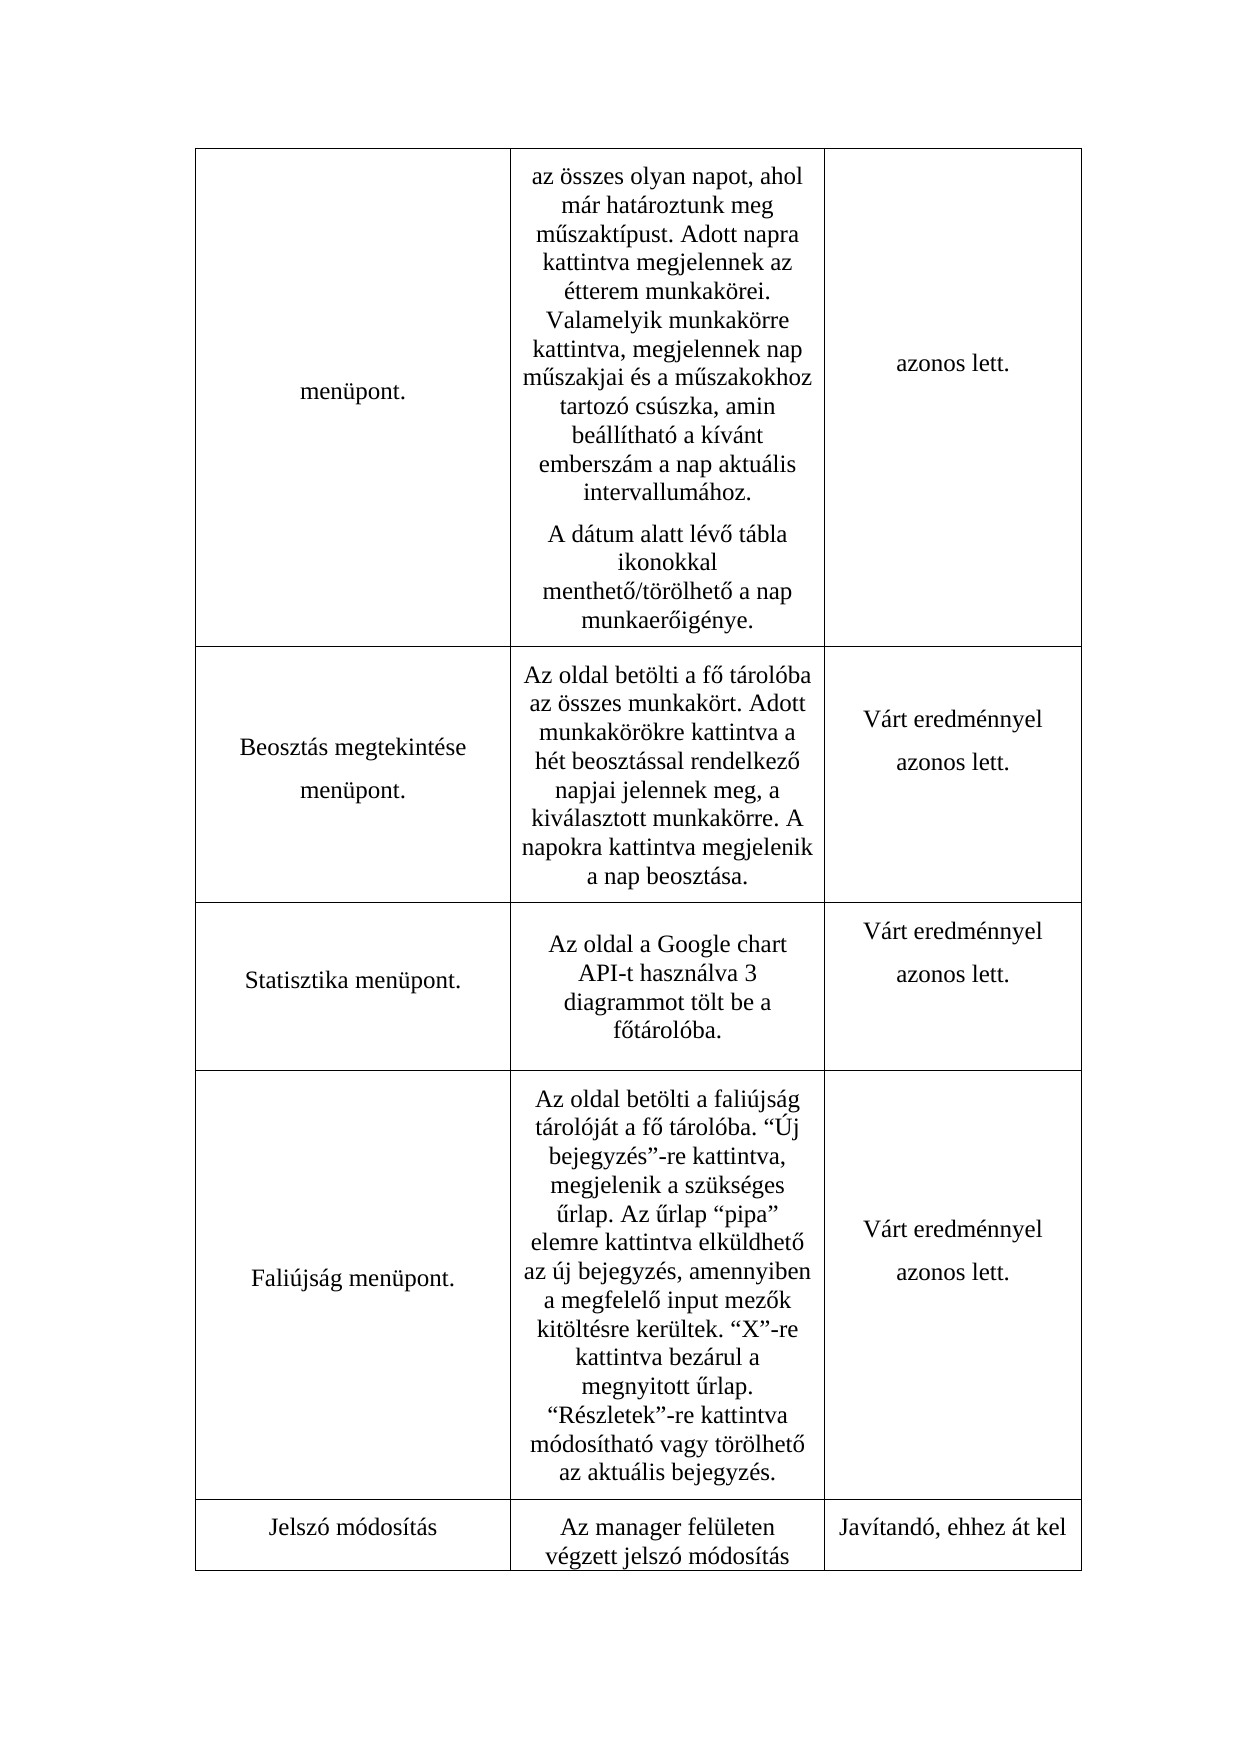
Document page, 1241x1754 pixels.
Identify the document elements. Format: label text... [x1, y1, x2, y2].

table_cell Várt eredménnyel azonos lett. [825, 647, 1081, 902]
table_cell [511, 149, 824, 646]
table_cell Statisztika menüpont. [196, 903, 510, 1070]
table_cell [825, 1500, 1081, 1570]
table_cell Beosztás megtekintése menüpont. [196, 647, 510, 902]
table_cell Az oldal a Google chart API-t használva 3 diagrammot tölt be a főtárolóba. [511, 903, 824, 1070]
table_cell Faliújság menüpont. [196, 1071, 510, 1499]
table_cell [511, 1500, 824, 1570]
table_cell Várt eredménnyel azonos lett. [825, 1071, 1081, 1499]
table_cell Jelszó módosítás [196, 1500, 510, 1570]
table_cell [825, 149, 1081, 646]
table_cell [196, 149, 510, 646]
table_cell Az oldal betölti a fő tárolóba az összes munkakört. Adott munkakörökre kattintva a hét beosztással rendelkező napjai jelennek meg, a kiválasztott munkakörre. A napokra kattintva megjelenik a nap beosztása. [511, 647, 824, 902]
table_cell Az oldal betölti a faliújság tárolóját a fő tárolóba. “Új bejegyzés”-re kattintva, megjelenik a szükséges űrlap. Az űrlap “pipa” elemre kattintva elküldhető az új bejegyzés, amennyiben a megfelelő input mezők kitöltésre kerültek. “X”-re kattintva bezárul a megnyitott űrlap. “Részletek”-re kattintva módosítható vagy törölhető az aktuális bejegyzés. [511, 1071, 824, 1499]
table_cell Várt eredménnyel azonos lett. [825, 903, 1081, 1070]
